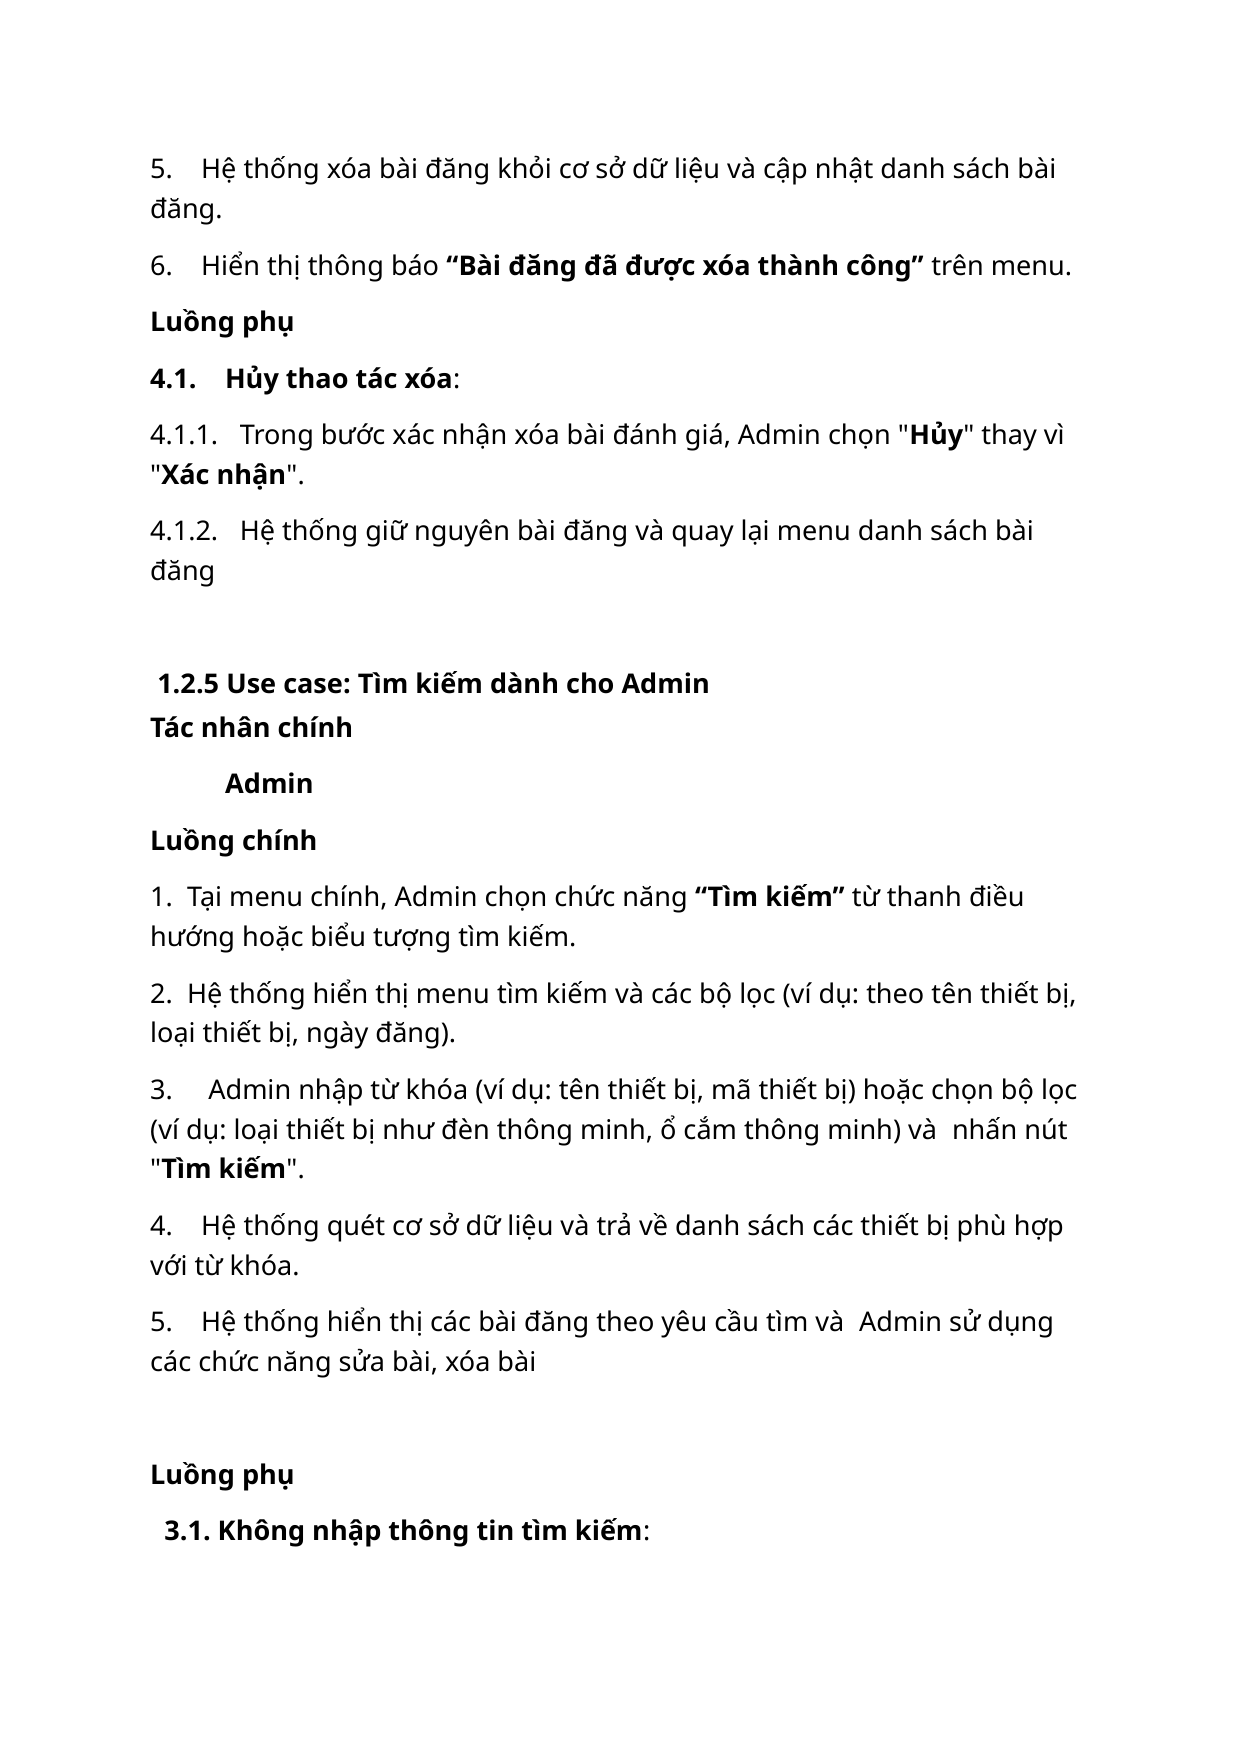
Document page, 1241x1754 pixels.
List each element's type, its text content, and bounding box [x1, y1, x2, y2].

text 5. Hệ thống hiển thị các bài đăng theo yêu cầu tìm và Admin sử dụng các chức năng sửa bài, xóa bài [150, 1303, 1090, 1379]
text Luồng phụ [150, 1455, 1090, 1492]
text Admin [225, 765, 1090, 802]
text 3. Admin nhập từ khóa (ví dụ: tên thiết bị, mã thiết bị) hoặc chọn bộ lọc (ví dụ: loại thiết bị như đèn thông minh, ổ cắm thông minh) và nhấn nút "Tìm kiếm". [150, 1070, 1090, 1187]
text 4. Hệ thống quét cơ sở dữ liệu và trả về danh sách các thiết bị phù hợp với từ khóa. [150, 1206, 1090, 1283]
text 6. Hiển thị thông báo “Bài đăng đã được xóa thành công” trên menu. [150, 246, 1090, 283]
text 5. Hệ thống xóa bài đăng khỏi cơ sở dữ liệu và cập nhật danh sách bài đăng. [150, 150, 1090, 227]
text Luồng phụ [150, 303, 1090, 339]
text 4.1. Hủy thao tác xóa: [150, 359, 1090, 396]
subtitle 1.2.5 Use case: Tìm kiếm dành cho Admin [150, 664, 1090, 701]
text 2. Hệ thống hiển thị menu tìm kiếm và các bộ lọc (ví dụ: theo tên thiết bị, loại thiết bị, ngày đăng). [150, 974, 1090, 1051]
text 4.1.2. Hệ thống giữ nguyên bài đăng và quay lại menu danh sách bài đăng [150, 512, 1090, 588]
text Tác nhân chính [150, 708, 1090, 745]
text 3.1. Không nhập thông tin tìm kiếm: [150, 1512, 1090, 1549]
text 4.1.1. Trong bước xác nhận xóa bài đánh giá, Admin chọn "Hủy" thay vì "Xác nhận". [150, 416, 1090, 492]
text Luồng chính [150, 821, 1090, 858]
text 1. Tại menu chính, Admin chọn chức năng “Tìm kiếm” từ thanh điều hướng hoặc biểu tượng tìm kiếm. [150, 878, 1090, 954]
